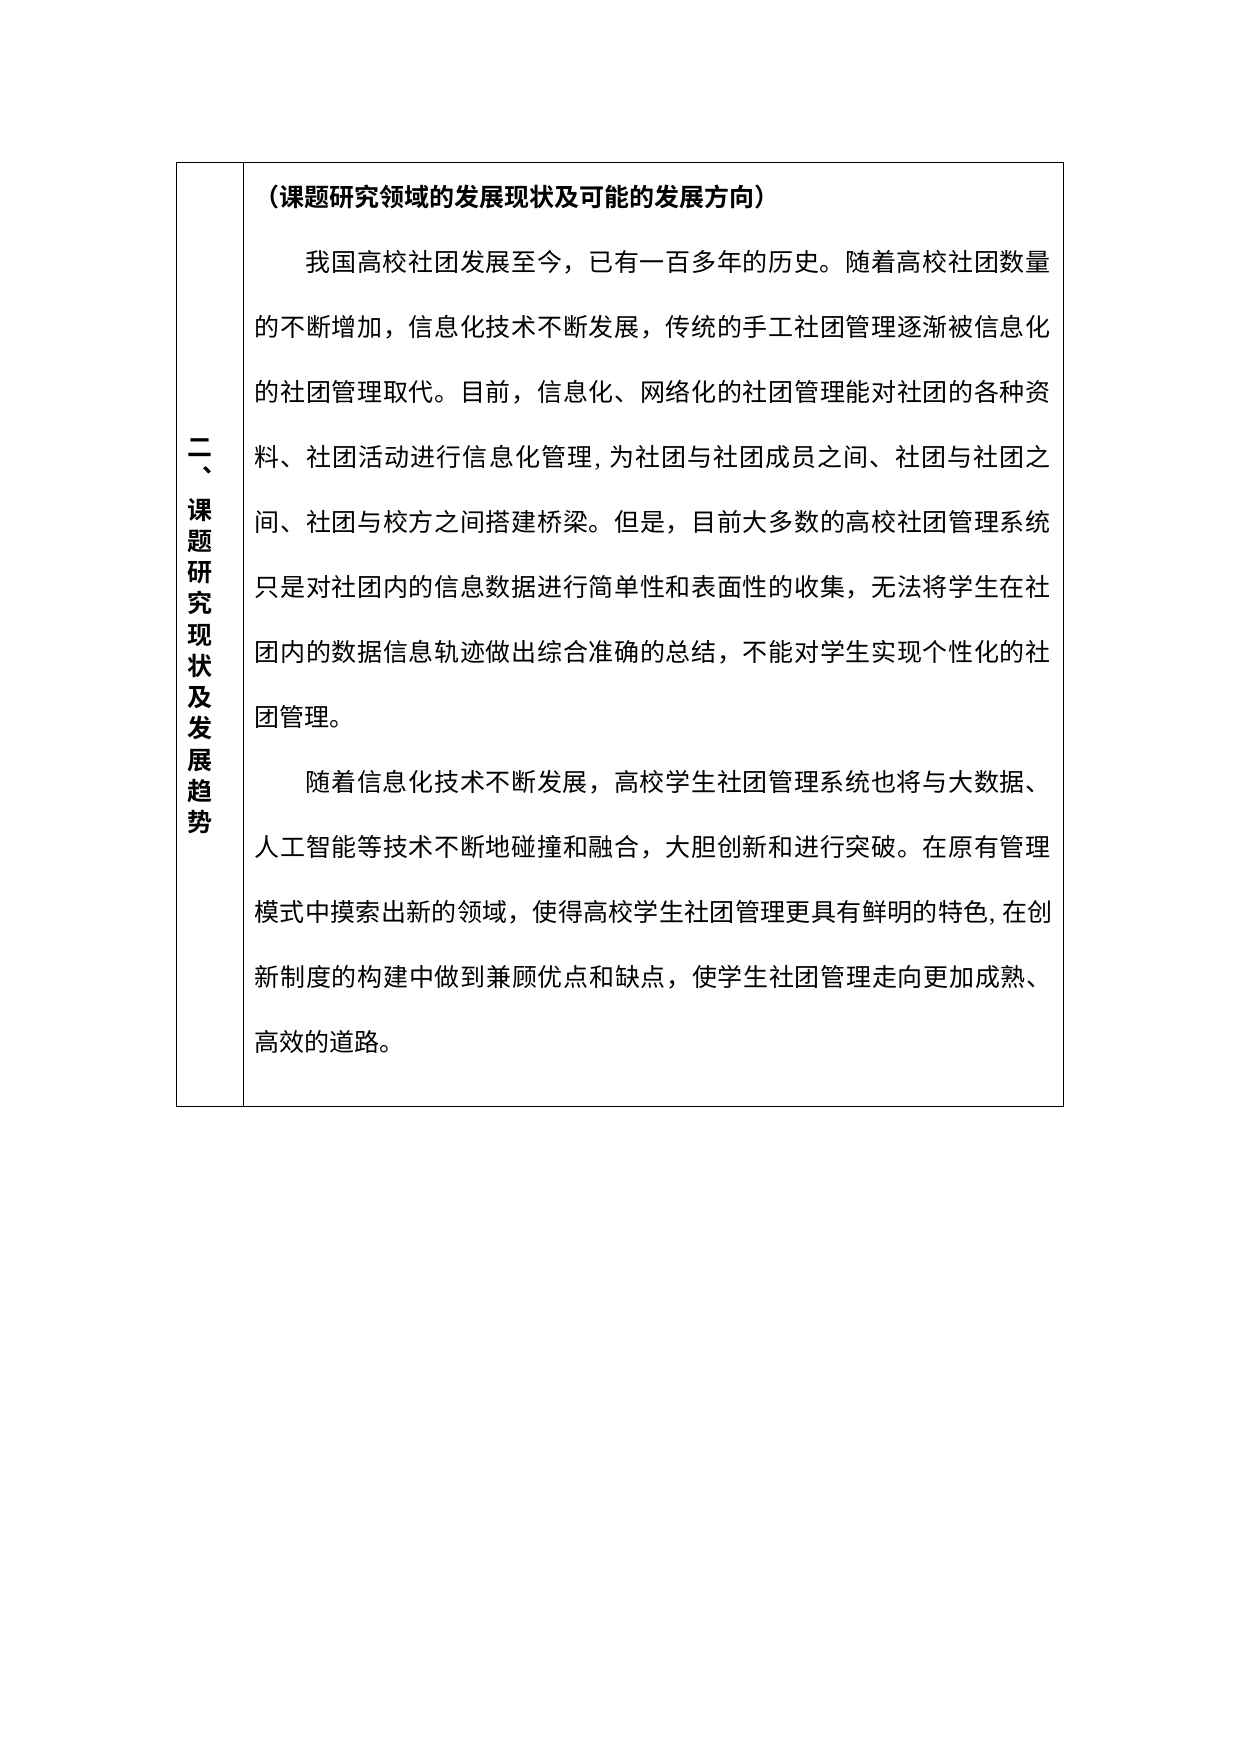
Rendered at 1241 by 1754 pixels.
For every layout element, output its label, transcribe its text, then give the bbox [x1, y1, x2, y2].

table_cell （课题研究领域的发展现状及可能的发展方向） 我国高校社团发展至今，已有一百多年的历史。随着高校社团数量的不断增加，信息化技术不断发展，传统的手工社团管理逐渐被信息化的社团管理取代。目前，信息化、网络化的社团管理能对社团的各种资料、社团活动进行信息化管理, 为社团与社团成员之间、社团与社团之间、社团与校方之间搭建桥梁。但是，目前大多数的高校社团管理系统只是对社团内的信息数据进行简单性和表面性的收集，无法将学生在社团内的数据信息轨迹做出综合准确的总结，不能对学生实现个性化的社团管理。 随着信息化技术不断发展，高校学生社团管理系统也将与大数据、人工智能等技术不断地碰撞和融合，大胆创新和进行突破。在原有管理模式中摸索出新的领域，使得高校学生社团管理更具有鲜明的特色, 在创新制度的构建中做到兼顾优点和缺点，使学生社团管理走向更加成熟、高效的道路。 [244, 163, 1063, 1106]
table_cell 二、课题研究现状及发展趋势 [177, 163, 243, 1106]
